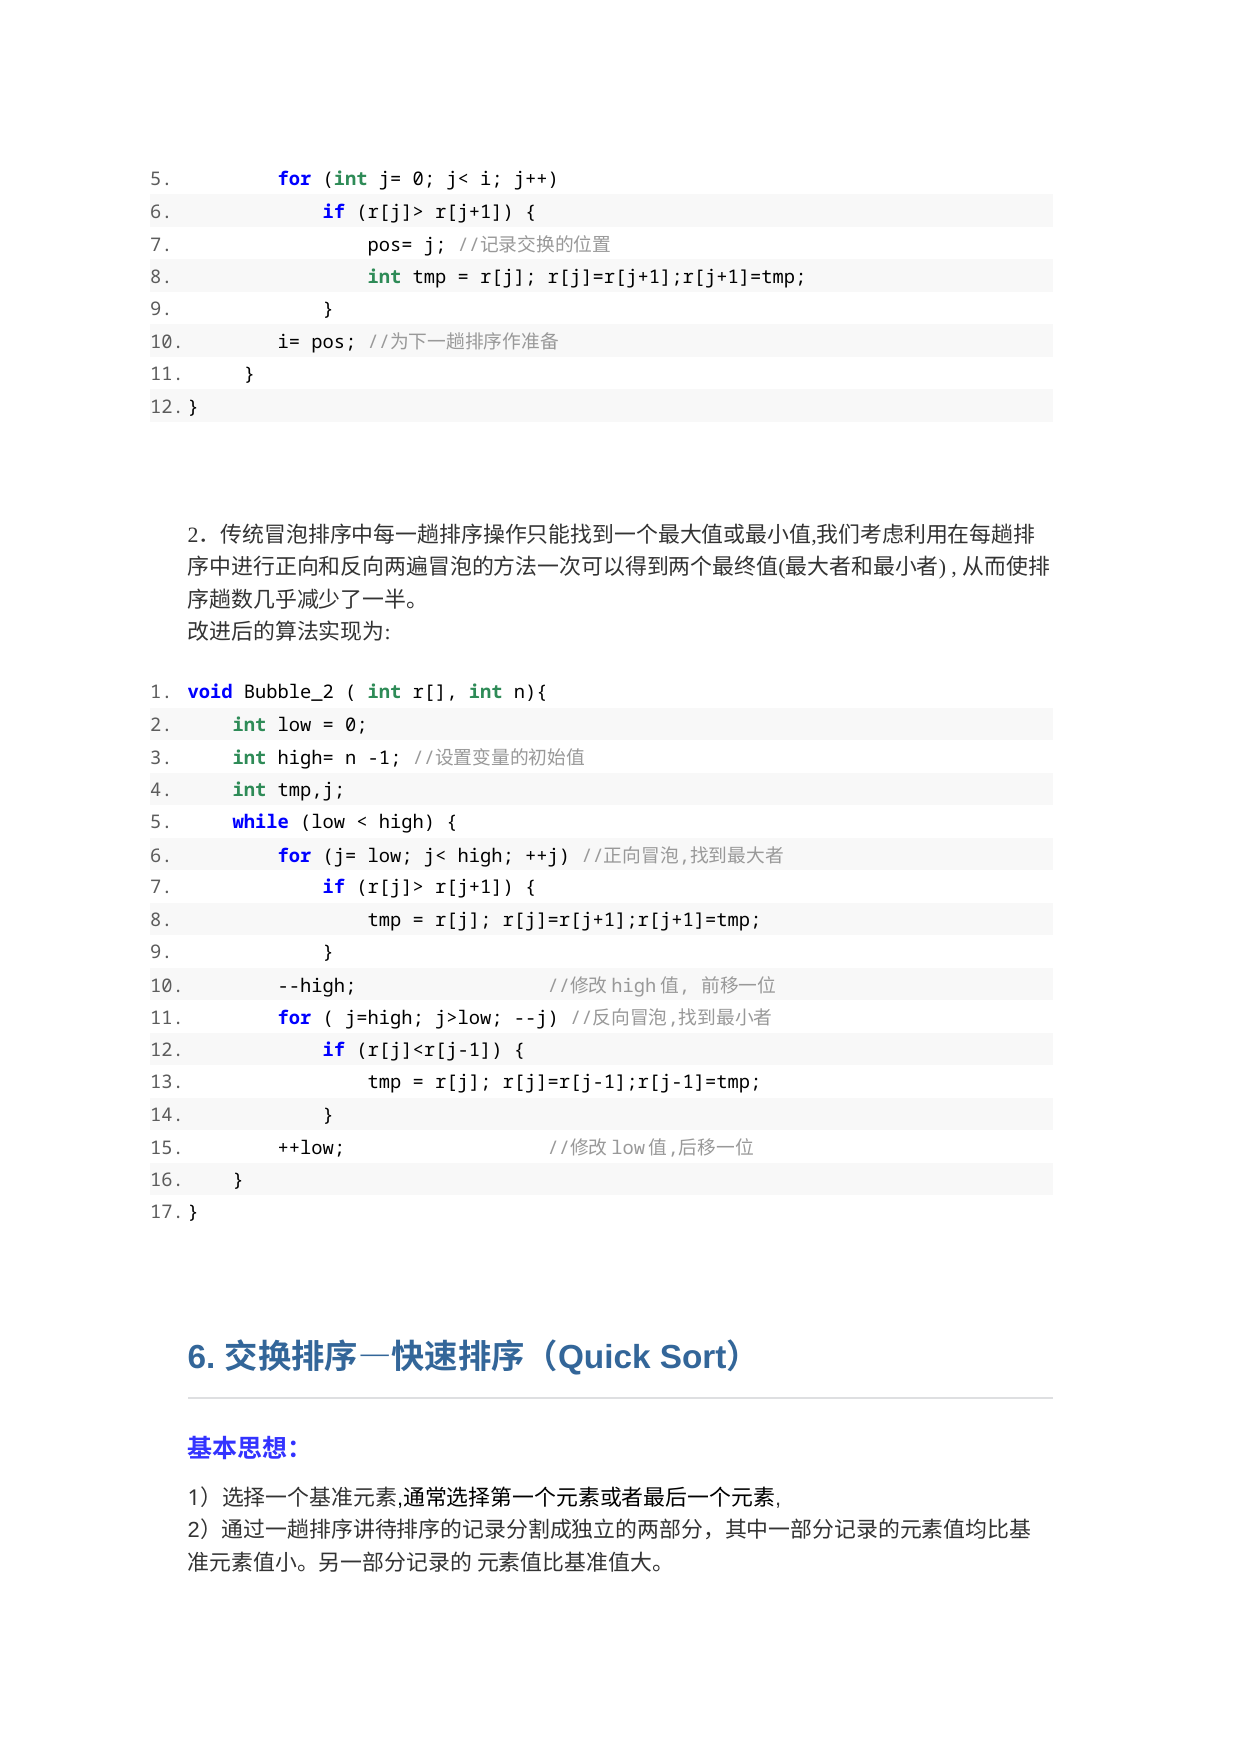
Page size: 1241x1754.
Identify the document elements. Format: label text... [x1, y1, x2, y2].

list for (int j= 0; j< i; j++) [150, 162, 1053, 194]
list } [150, 1195, 1053, 1228]
list tmp = r[j]; r[j]=r[j+1];r[j+1]=tmp; [150, 903, 1053, 935]
list --high; //修改high值, 前移一位 [150, 968, 1053, 1000]
list pos= j; //记录交换的位置 [150, 227, 1053, 259]
text 2）通过一趟排序讲待排序的记录分割成独立的两部分，其中一部分记录的元素值均比基准元素值小。另一部分记录的 元素值比基准值大。 [187, 1512, 1053, 1577]
text 2．传统冒泡排序中每一趟排序操作只能找到一个最大值或最小值,我们考虑利用在每趟排序中进行正向和反向两遍冒泡的方法一次可以得到两个最终值(最大者和最小者) , 从而使排序趟数几乎减少了一半。 [187, 516, 1053, 614]
list } [150, 357, 1053, 389]
list } [150, 292, 1053, 324]
list if (r[j]> r[j+1]) { [150, 870, 1053, 903]
list } [150, 389, 1053, 422]
list i= pos; //为下一趟排序作准备 [150, 324, 1053, 357]
list int tmp,j; [150, 773, 1053, 805]
list } [150, 935, 1053, 968]
list void Bubble_2 ( int r[], int n){ [150, 675, 1053, 708]
list } [150, 1098, 1053, 1130]
list ++low; //修改low值,后移一位 [150, 1130, 1053, 1163]
text 1）选择一个基准元素,通常选择第一个元素或者最后一个元素, [187, 1479, 1053, 1512]
list int tmp = r[j]; r[j]=r[j+1];r[j+1]=tmp; [150, 259, 1053, 292]
list } [150, 1163, 1053, 1195]
list if (r[j]> r[j+1]) { [150, 194, 1053, 227]
list int low = 0; [150, 708, 1053, 740]
text 基本思想： [187, 1414, 1053, 1479]
list int high= n -1; //设置变量的初始值 [150, 740, 1053, 773]
list for ( j=high; j>low; --j) //反向冒泡,找到最小者 [150, 1000, 1053, 1033]
text 6. 交换排序—快速排序（Quick Sort） [187, 1322, 1053, 1399]
list tmp = r[j]; r[j]=r[j-1];r[j-1]=tmp; [150, 1065, 1053, 1098]
list for (j= low; j< high; ++j) //正向冒泡,找到最大者 [150, 838, 1053, 870]
list while (low < high) { [150, 805, 1053, 838]
text 改进后的算法实现为: [187, 614, 1053, 646]
list if (r[j]<r[j-1]) { [150, 1033, 1053, 1065]
